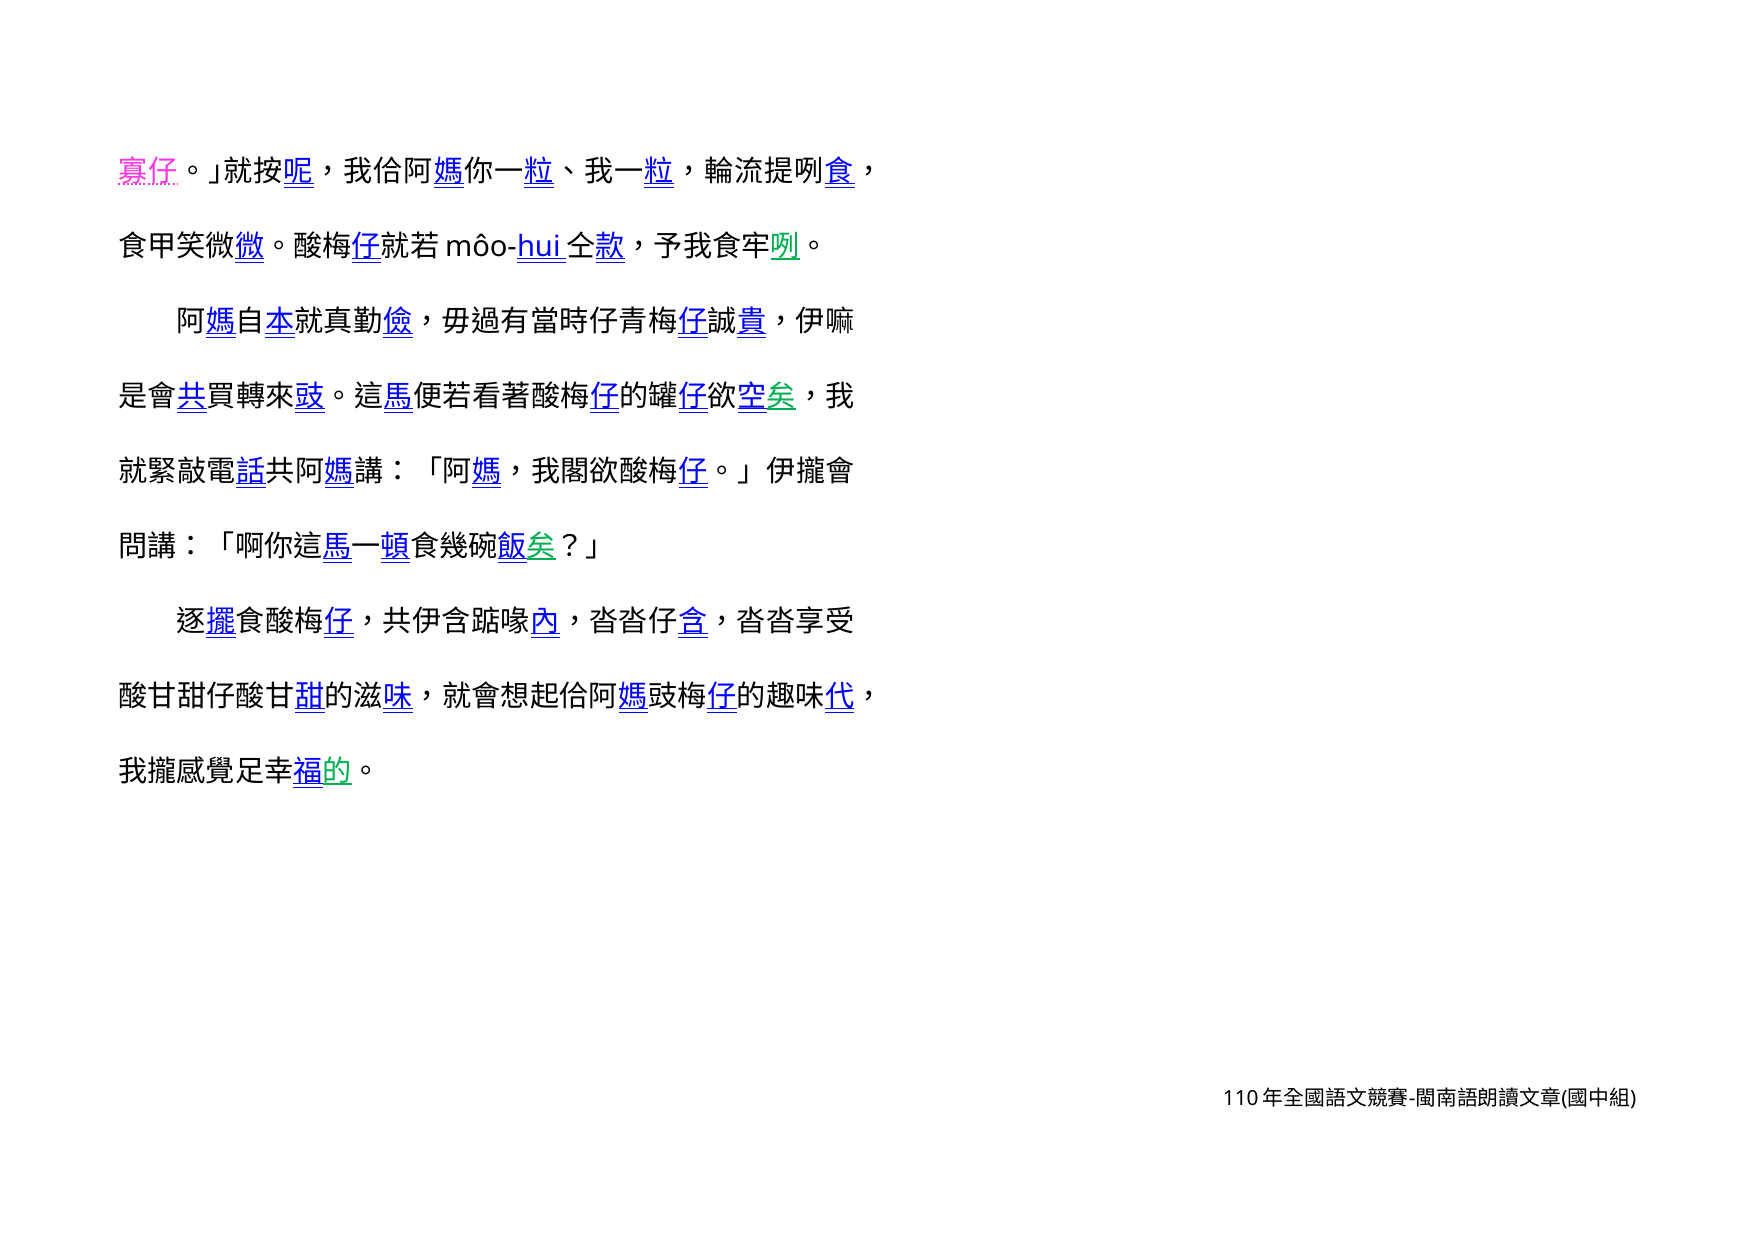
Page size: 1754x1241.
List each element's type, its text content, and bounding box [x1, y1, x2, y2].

text 逐擺食酸梅仔，共伊含踮喙內，沓沓仔含，沓沓享受酸甘甜仔酸甘甜的滋味，就會想起佮阿媽豉梅仔的趣味代，我攏感覺足幸福的。 [118, 581, 855, 806]
text 阿媽自本就真勤儉，毋過有當時仔青梅仔誠貴，伊嘛是會共買轉來豉。這馬便若看著酸梅仔的罐仔欲空矣，我就緊敲電話共阿媽講：「阿媽，我閣欲酸梅仔。」伊攏會問講：「啊你這馬一頓食幾碗飯矣？」 [118, 281, 855, 581]
